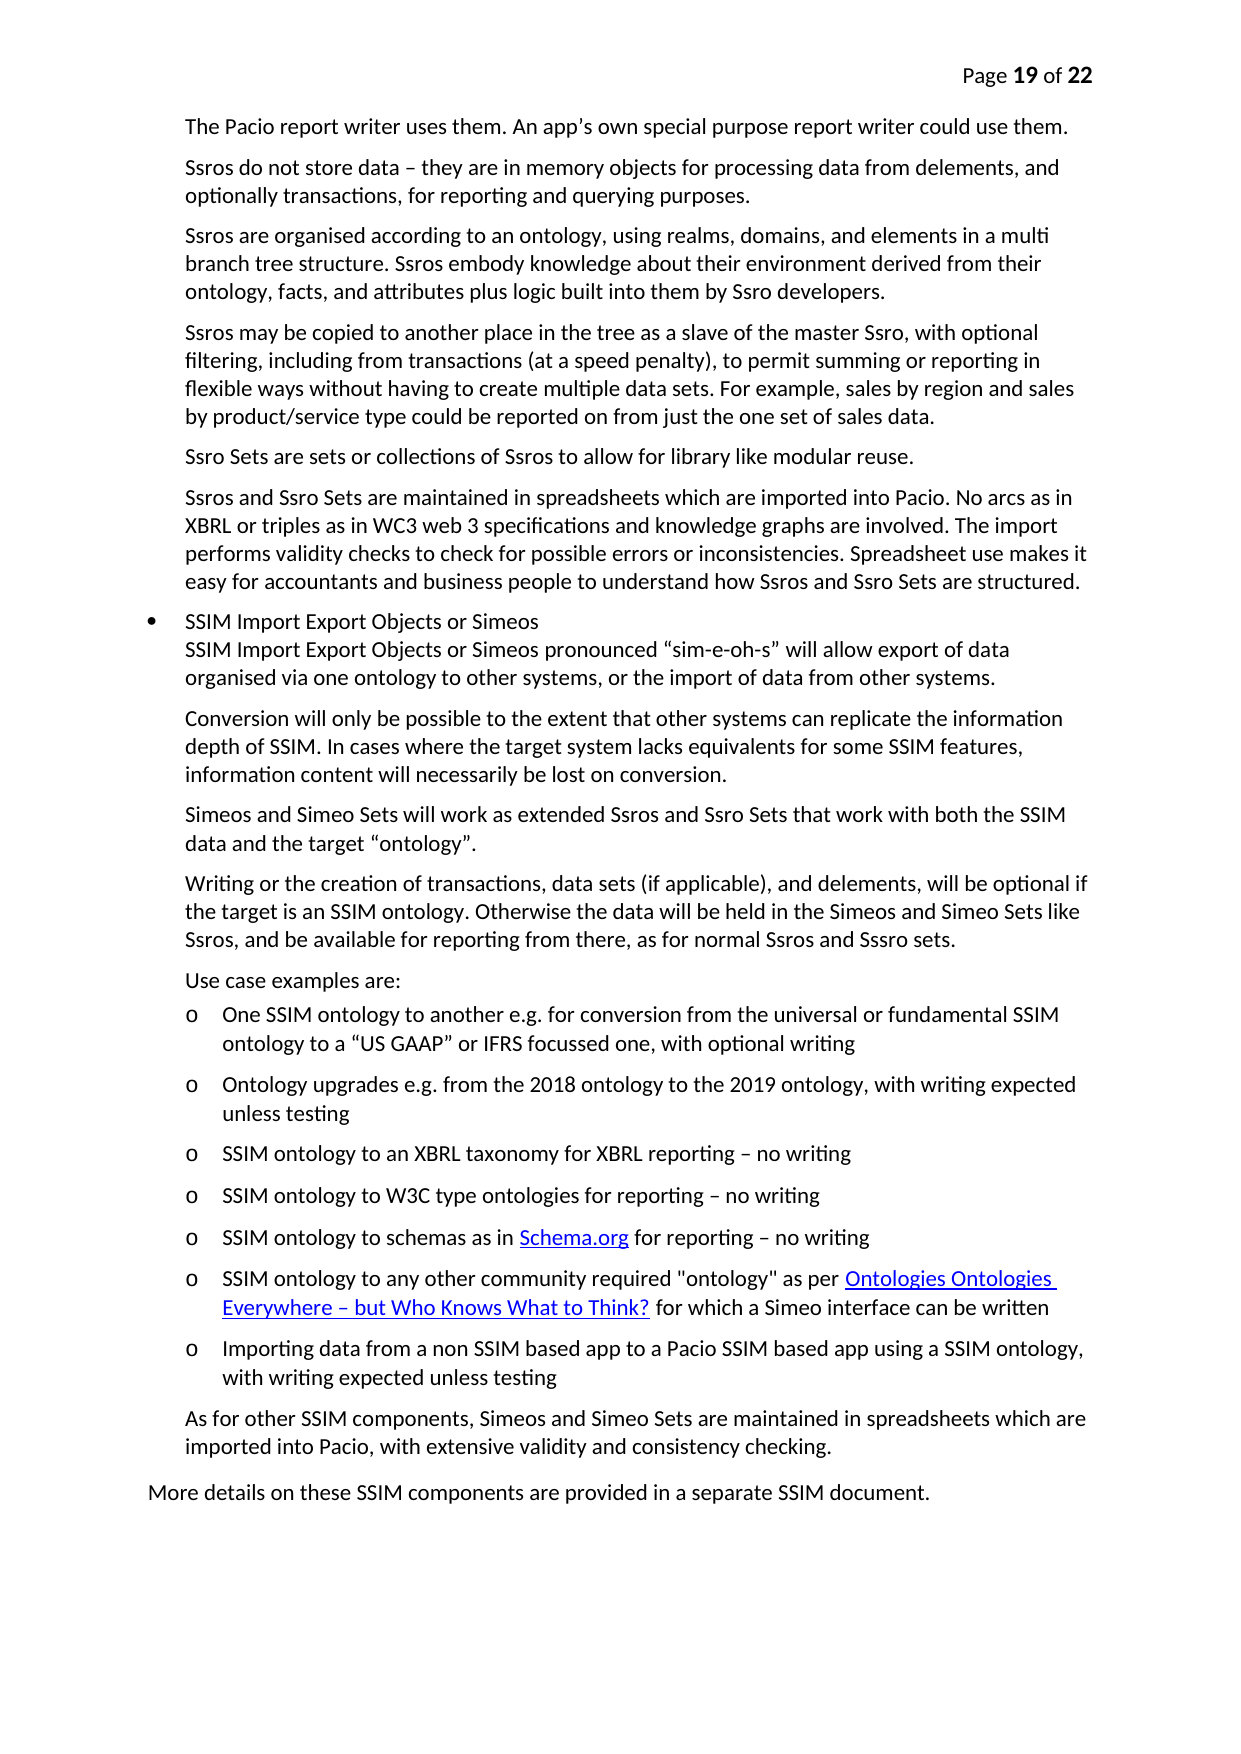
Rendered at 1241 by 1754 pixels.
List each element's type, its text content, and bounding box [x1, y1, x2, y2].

text Simeos and Simeo Sets will work as extended Ssros and Ssro Sets that work with both the SSIM data and the target “ontology”. [185, 801, 1092, 857]
list SSIM ontology to schemas as in Schema.org for reporting – no writing [185, 1223, 1092, 1252]
list Ontology upgrades e.g. from the 2018 ontology to the 2019 ontology, with writing expected unless testing [185, 1070, 1092, 1127]
text Ssro Sets are sets or collections of Ssros to allow for library like modular reuse. [185, 442, 1092, 470]
text Writing or the creation of transactions, data sets (if applicable), and delements, will be optional if the target is an SSIM ontology. Otherwise the data will be held in the Simeos and Simeo Sets like Ssros, and be available for reporting from there, as for normal Ssros and Sssro sets. [185, 869, 1092, 953]
list SSIM Import Export Objects or Simeos SSIM Import Export Objects or Simeos pronounced “sim-e-oh-s” will allow export of data organised via one ontology to other systems, or the import of data from other systems. [148, 607, 1092, 692]
list SSIM ontology to any other community required "ontology" as per Ontologies Ontologies Everywhere – but Who Knows What to Think? for which a Simeo interface can be written [185, 1264, 1092, 1322]
text The Pacio report writer uses them. An app’s own special purpose report writer could use them. [185, 112, 1092, 140]
list SSIM ontology to an XBRL taxonomy for XBRL reporting – no writing [185, 1139, 1092, 1168]
text Use case examples are: [185, 966, 1092, 994]
text Ssros may be copied to another place in the tree as a slave of the master Ssro, with optional filtering, including from transactions (at a speed penalty), to permit summing or reporting in flexible ways without having to create multiple data sets. For example, sales by region and sales by product/service type could be reported on from just the one set of sales data. [185, 318, 1092, 430]
list One SSIM ontology to another e.g. for conversion from the universal or fundamental SSIM ontology to a “US GAAP” or IFRS focussed one, with optional writing [185, 1000, 1092, 1057]
text More details on these SSIM components are provided in a separate SSIM document. [148, 1478, 1092, 1507]
list Importing data from a non SSIM based app to a Pacio SSIM based app using a SSIM ontology, with writing expected unless testing [185, 1334, 1092, 1391]
text Conversion will only be possible to the extent that other systems can replicate the information depth of SSIM. In cases where the target system lacks equivalents for some SSIM features, information content will necessarily be lost on conversion. [185, 704, 1092, 788]
text Ssros are organised according to an ontology, using realms, domains, and elements in a multi branch tree structure. Ssros embody knowledge about their environment derived from their ontology, facts, and attributes plus logic built into them by Ssro developers. [185, 221, 1092, 305]
text Ssros and Ssro Sets are maintained in spreadsheets which are imported into Pacio. No arcs as in XBRL or triples as in WC3 web 3 specifications and knowledge graphs are involved. The import performs validity checks to check for possible errors or inconsistencies. Spreadsheet use makes it easy for accountants and business people to understand how Ssros and Ssro Sets are structured. [185, 483, 1092, 595]
text Ssros do not store data – they are in memory objects for processing data from delements, and optionally transactions, for reporting and querying purposes. [185, 153, 1092, 209]
text As for other SSIM components, Simeos and Simeo Sets are maintained in spreadsheets which are imported into Pacio, with extensive validity and consistency checking. [185, 1404, 1092, 1460]
list SSIM ontology to W3C type ontologies for reporting – no writing [185, 1181, 1092, 1210]
